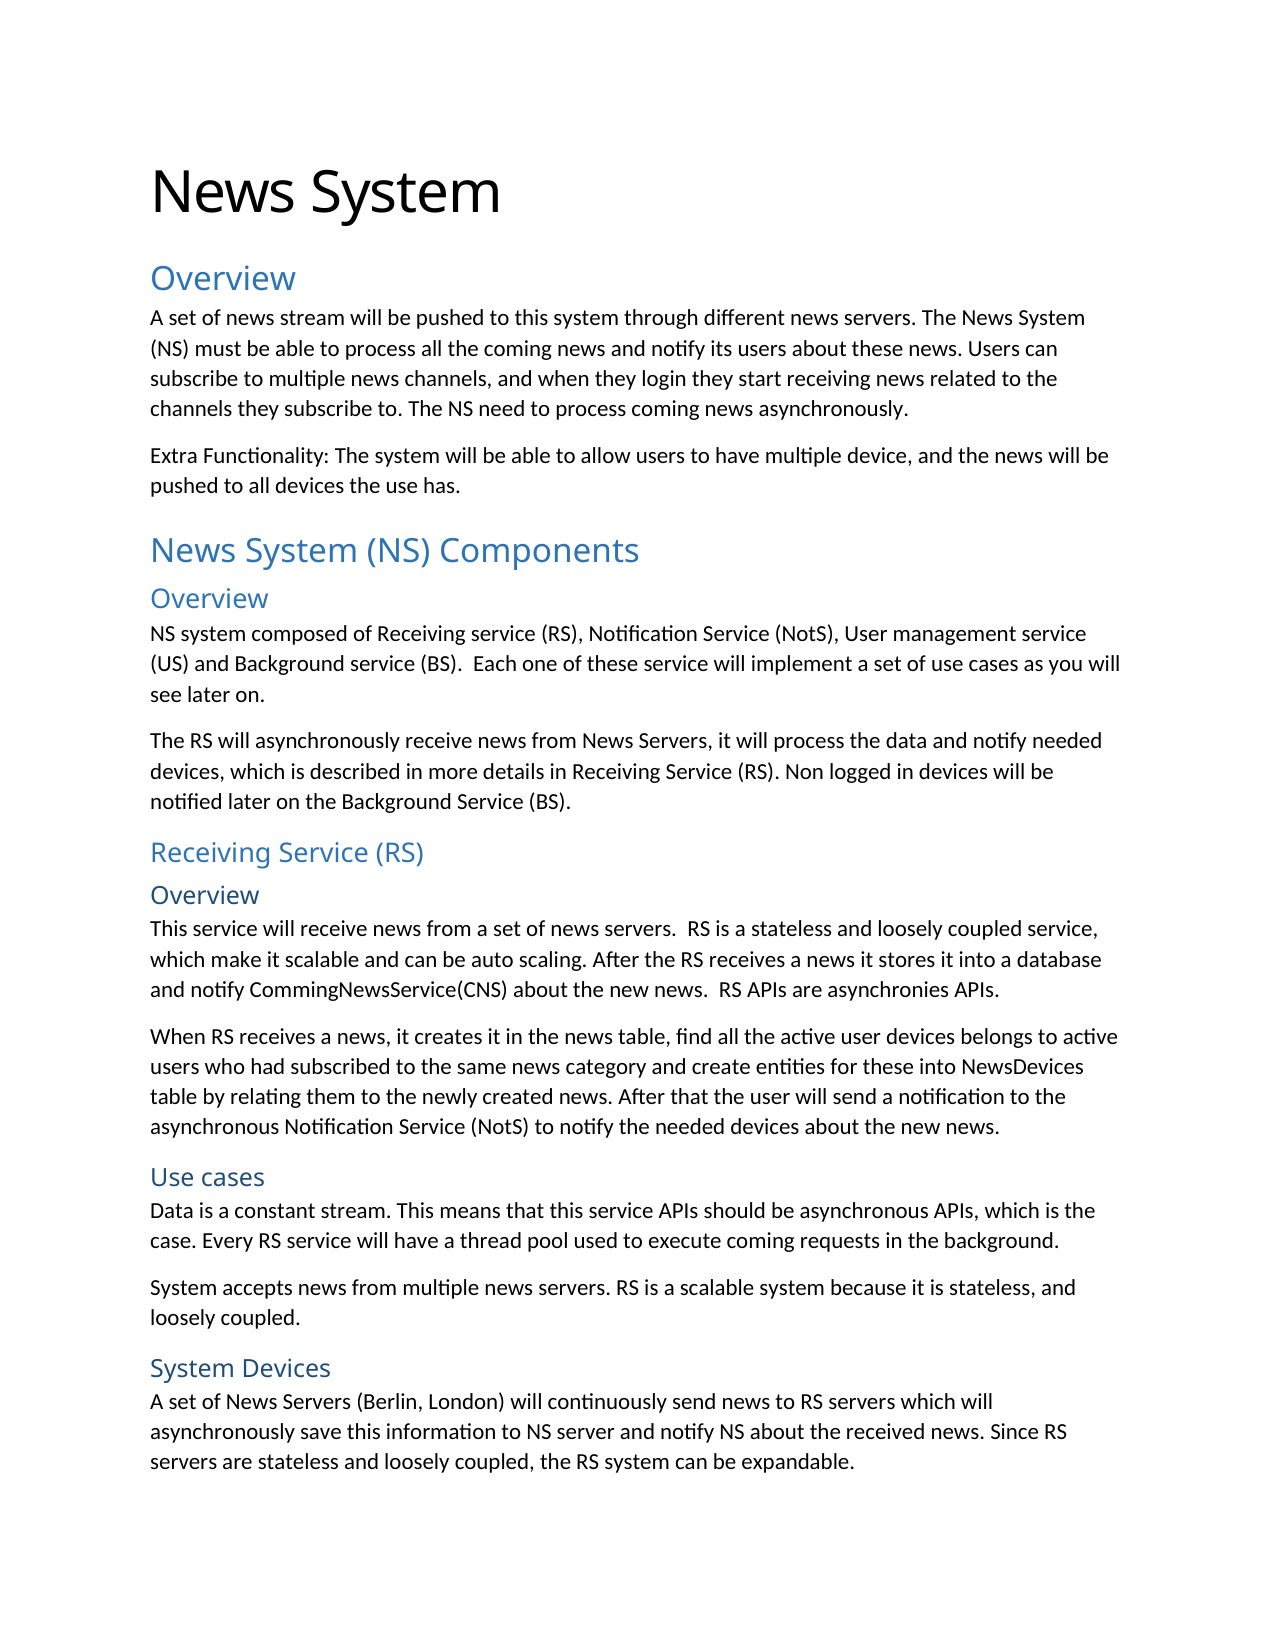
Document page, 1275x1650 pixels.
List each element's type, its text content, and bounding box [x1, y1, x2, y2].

subtitle Overview [150, 254, 1125, 300]
text Data is a constant stream. This means that this service APIs should be asynchronous APIs, which is the case. Every RS service will have a thread pool used to execute coming requests in the background. [150, 1196, 1125, 1254]
text The RS will asynchronously receive news from News Servers, it will process the data and notify needed devices, which is described in more details in Receiving Service (RS). Non logged in devices will be notified later on the Background Service (BS). [150, 727, 1125, 815]
subtitle News System (NS) Components [150, 526, 1125, 572]
text NS system composed of Receiving service (RS), Notification Service (NotS), User management service (US) and Background service (BS). Each one of these service will implement a set of use cases as you will see later on. [150, 619, 1125, 708]
text System accepts news from multiple news servers. RS is a scalable system because it is stateless, and loosely coupled. [150, 1273, 1125, 1331]
subtitle Use cases [150, 1159, 1125, 1193]
text A set of News Servers (Berlin, London) will continuously send news to RS servers which will asynchronously save this information to NS server and notify NS about the received news. Since RS servers are stateless and loosely coupled, the RS system can be expandable. [150, 1387, 1125, 1476]
subtitle Overview [150, 579, 1125, 616]
subtitle Receiving Service (RS) [150, 834, 1125, 871]
text Extra Functionality: The system will be able to allow users to have multiple device, and the news will be pushed to all devices the use has. [150, 441, 1125, 499]
subtitle Overview [150, 878, 1125, 912]
text A set of news stream will be pushed to this system through different news servers. The News System (NS) must be able to process all the coming news and notify its users about these news. Users can subscribe to multiple news channels, and when they login they start receiving news related to the channels they subscribe to. The NS need to process coming news asynchronously. [150, 303, 1125, 422]
text This service will receive news from a set of news servers. RS is a stateless and loosely coupled service, which make it scalable and can be auto scaling. After the RS receives a news it stores it into a database and notify CommingNewsService(CNS) about the new news. RS APIs are asynchronies APIs. [150, 914, 1125, 1003]
title News System [150, 150, 1125, 229]
text When RS receives a news, it creates it in the news table, find all the active user devices belongs to active users who had subscribed to the same news category and create entities for these into NewsDevices table by relating them to the newly created news. After that the user will send a notification to the asynchronous Notification Service (NotS) to notify the needed devices about the new news. [150, 1022, 1125, 1141]
subtitle System Devices [150, 1350, 1125, 1384]
